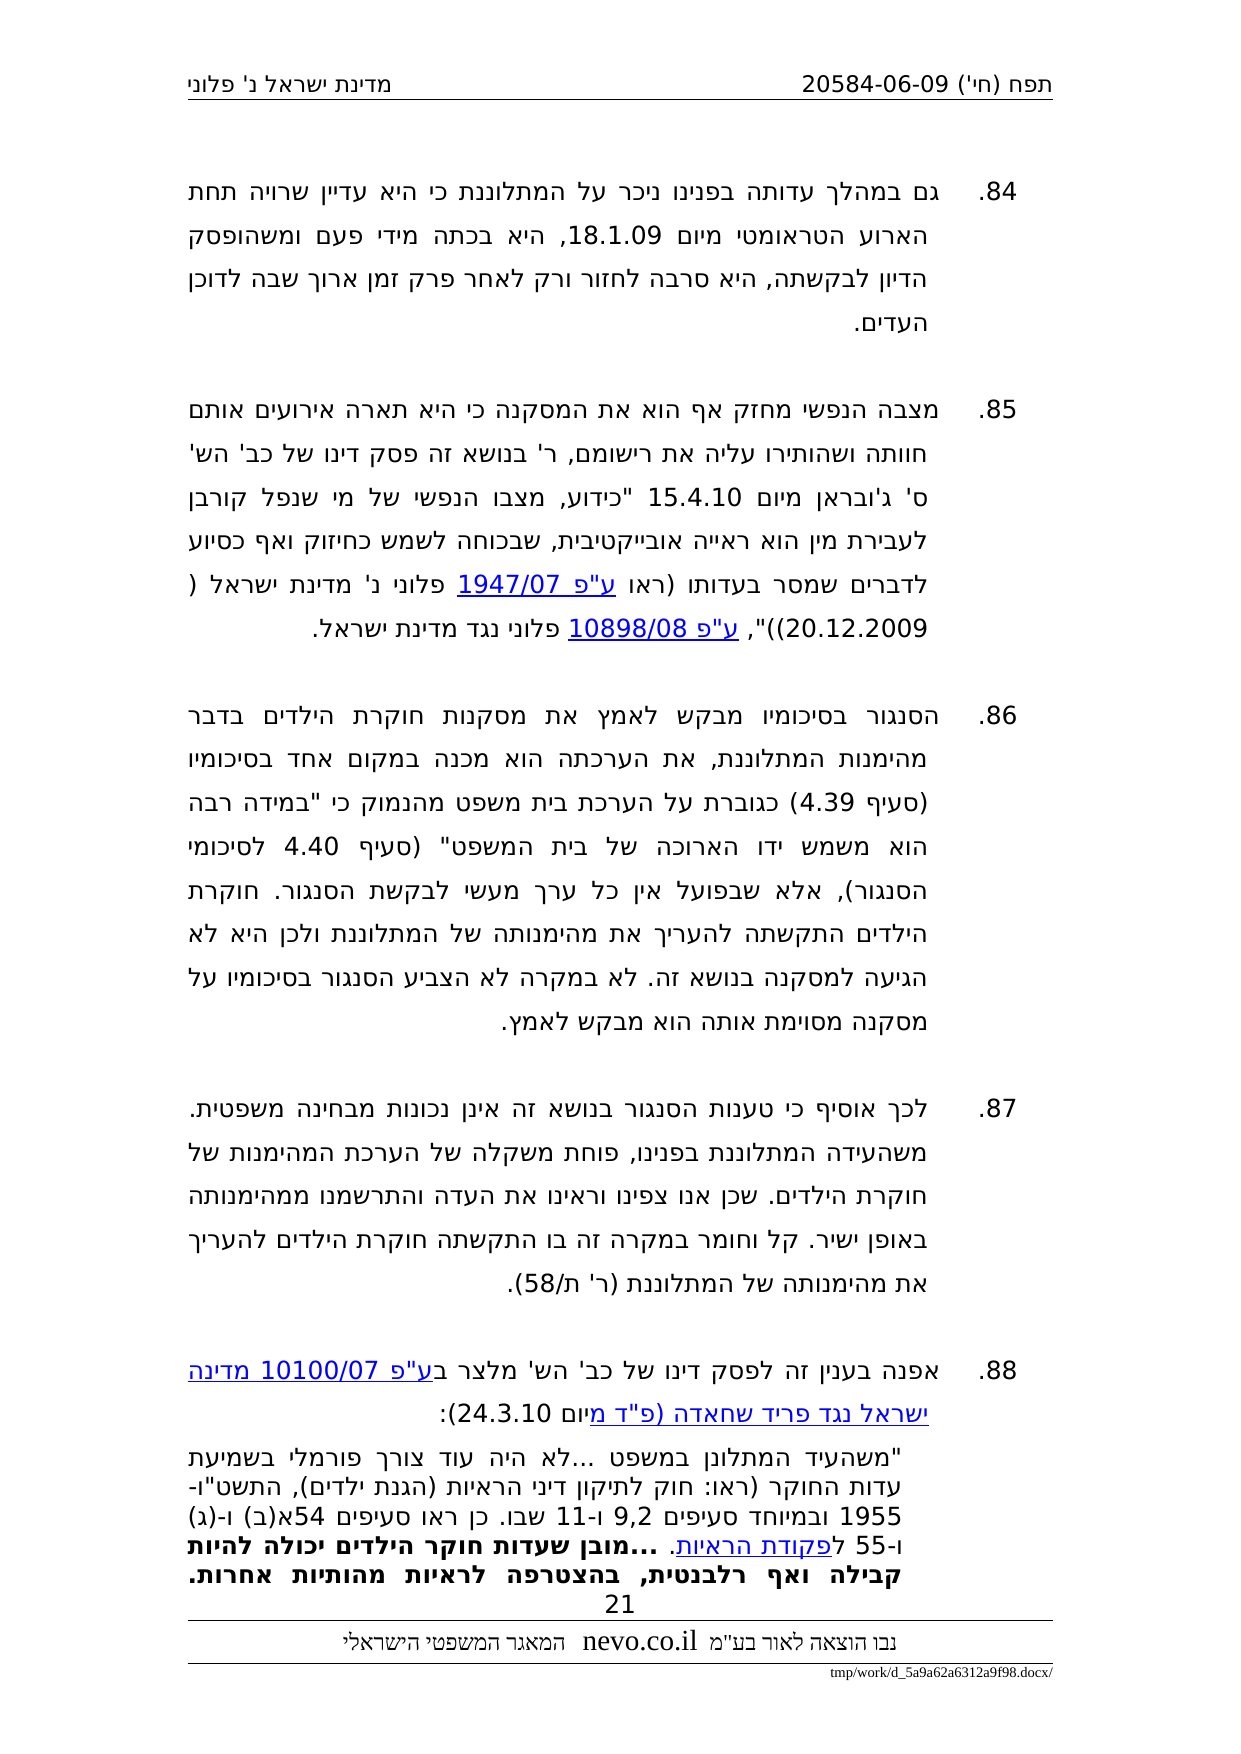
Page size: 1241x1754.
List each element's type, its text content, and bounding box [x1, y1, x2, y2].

list לכך אוסיף כי טענות הסנגור בנושא זה אינן נכונות מבחינה משפטית. משהעידה המתלוננת בפנינו, פוחת משקלה של הערכת המהימנות של חוקרת הילדים. שכן אנו צפינו וראינו את העדה והתרשמנו ממהימנותה באופן ישיר. קל וחומר במקרה זה בו התקשתה חוקרת הילדים להעריך את מהימנותה של המתלוננת (ר' ת/58). [187, 1094, 978, 1298]
list גם במהלך עדותה בפנינו ניכר על המתלוננת כי היא עדיין שרויה תחת הארוע הטראומטי מיום 18.1.09, היא בכתה מידי פעם ומשהופסק הדיון לבקשתה, היא סרבה לחזור ורק לאחר פרק זמן ארוך שבה לדוכן העדים. [187, 177, 978, 338]
list הסנגור בסיכומיו מבקש לאמץ את מסקנות חוקרת הילדים בדבר מהימנות המתלוננת, את הערכתה הוא מכנה במקום אחד בסיכומיו (סעיף 4.39) כגוברת על הערכת בית משפט מהנמוק כי "במידה רבה הוא משמש ידו הארוכה של בית המשפט" (סעיף 4.40 לסיכומי הסנגור), אלא שבפועל אין כל ערך מעשי לבקשת הסנגור. חוקרת הילדים התקשתה להעריך את מהימנותה של המתלוננת ולכן היא לא הגיעה למסקנה בנושא זה. לא במקרה לא הצביע הסנגור בסיכומיו על מסקנה מסוימת אותה הוא מבקש לאמץ. [187, 701, 978, 1036]
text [187, 1443, 903, 1589]
list מצבה הנפשי מחזק אף הוא את המסקנה כי היא תארה אירועים אותם חוותה ושהותירו עליה את רישומם, ר' בנושא זה פסק דינו של כב' הש' ס' ג'ובראן מיום 15.4.10 "כידוע, מצבו הנפשי של מי שנפל קורבן לעבירת מין הוא ראייה אובייקטיבית, שבכוחה לשמש כחיזוק ואף כסיוע לדברים שמסר בעדותו (ראו ע"פ 1947/07 פלוני נ' מדינת ישראל (20.12.2009))", ע"פ 10898/08 פלוני נגד מדינת ישראל. [187, 395, 978, 643]
list אפנה בענין זה לפסק דינו של כב' הש' מלצר בע"פ 10100/07 מדינה ישראל נגד פריד שחאדה (פ"ד מיום 24.3.10): [187, 1356, 978, 1429]
